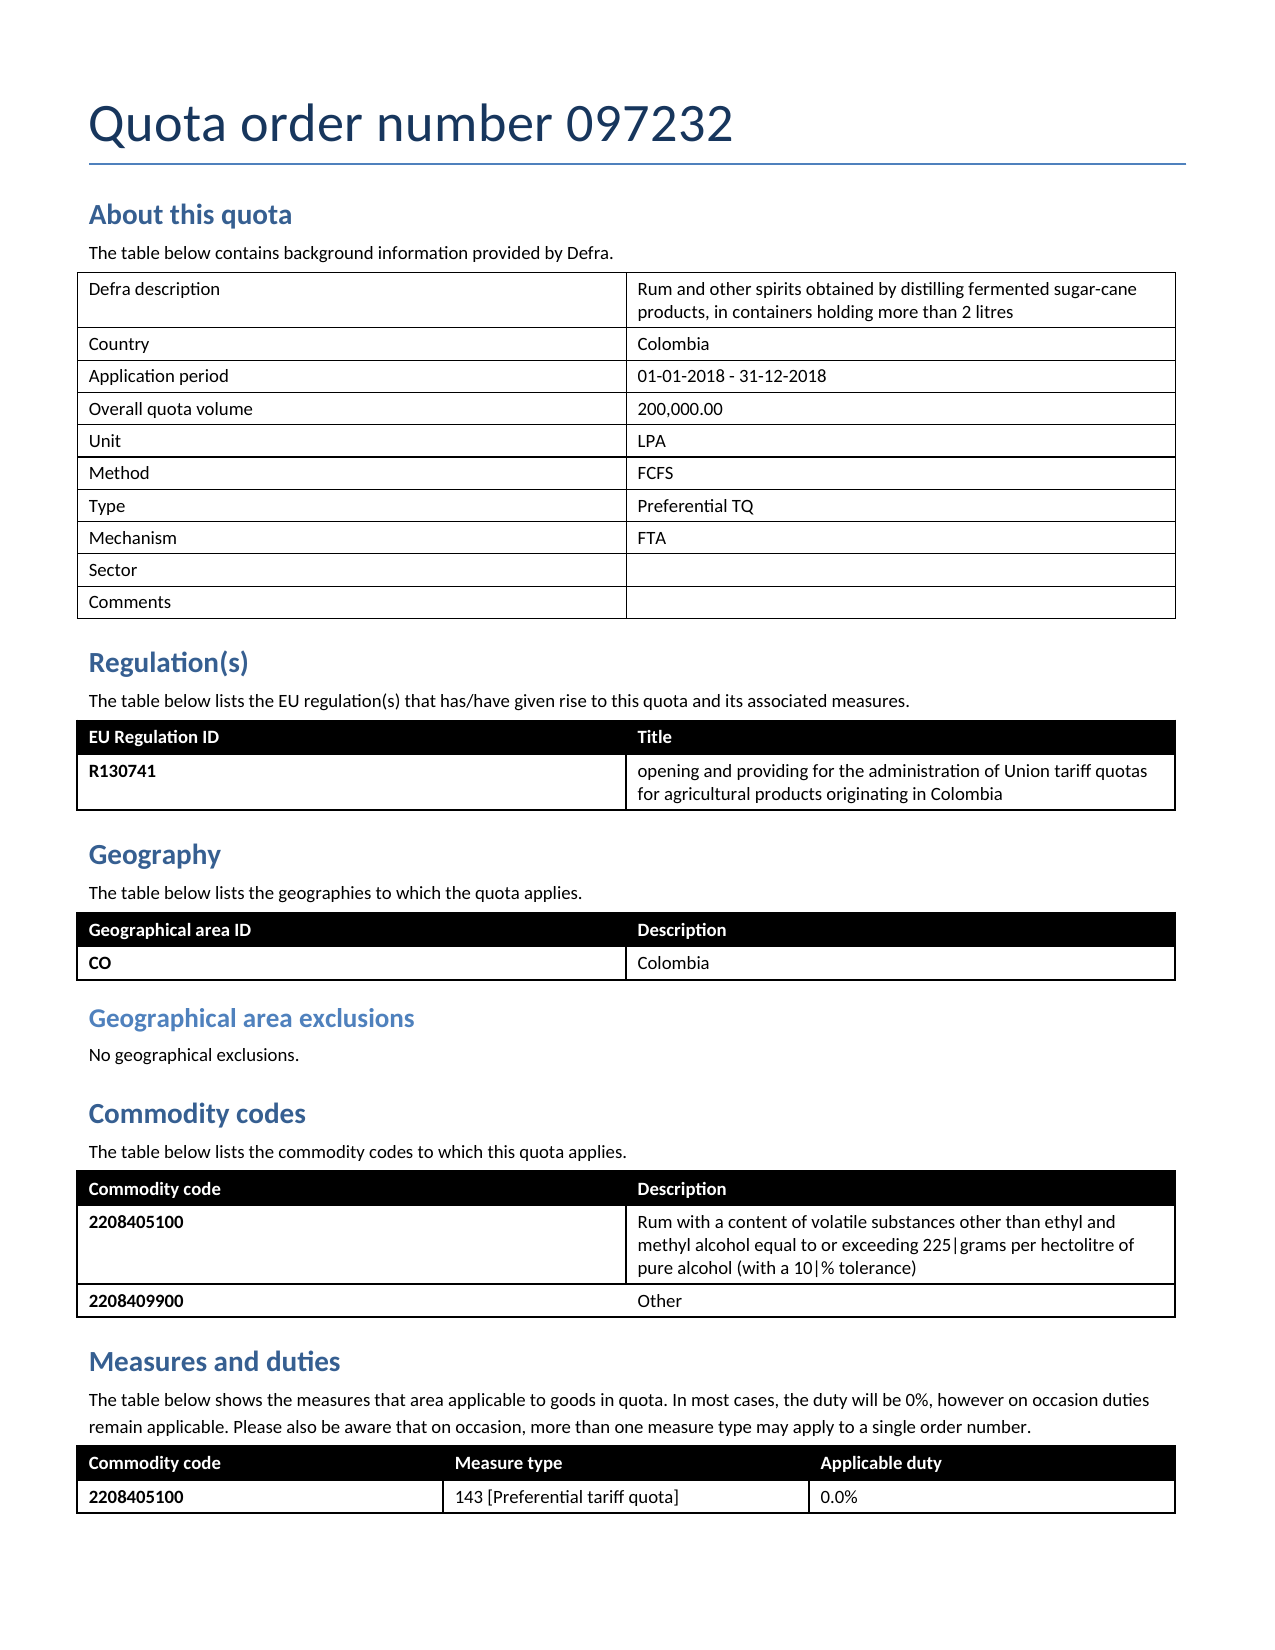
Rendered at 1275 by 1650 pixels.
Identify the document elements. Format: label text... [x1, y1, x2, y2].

table_header Defra description [78, 273, 626, 327]
table_cell [627, 587, 1175, 618]
table_cell Comments [78, 587, 626, 618]
table_header Description [626, 914, 1174, 945]
table_cell 2208405100 [78, 1481, 442, 1512]
title Quota order number 097232 [88, 88, 1186, 165]
table_header Rum and other spirits obtained by distilling fermented sugar-cane products, in containers holding more than 2 litres [627, 273, 1175, 327]
table_cell Colombia [627, 328, 1175, 359]
table_header EU Regulation ID [78, 722, 626, 753]
table_header Commodity code [78, 1173, 626, 1204]
subtitle Geographical area exclusions [88, 1001, 1186, 1034]
table_cell Method [78, 458, 626, 489]
table_cell LPA [627, 425, 1175, 456]
subtitle Regulation(s) [88, 644, 1186, 679]
subtitle About this quota [88, 196, 1186, 232]
table_header Description [626, 1173, 1174, 1204]
table_header Applicable duty [809, 1448, 1174, 1479]
table_cell Sector [78, 554, 626, 586]
table_header Title [626, 722, 1174, 753]
subtitle Geography [88, 836, 1186, 872]
table_header Commodity code [78, 1448, 443, 1479]
table_cell opening and providing for the administration of Union tariff quotas for agricultural products originating in Colombia [627, 755, 1174, 809]
table_cell R130741 [78, 755, 625, 809]
table_cell [627, 554, 1175, 586]
text The table below lists the commodity codes to which this quota applies. [88, 1140, 1186, 1163]
table_cell Mechanism [78, 522, 626, 553]
table_cell FTA [627, 522, 1175, 553]
table_cell 2208405100 [78, 1206, 625, 1283]
table_cell Type [78, 490, 626, 521]
table_cell 0.0% [810, 1481, 1174, 1512]
table_cell 01-01-2018 - 31-12-2018 [627, 361, 1175, 392]
table_cell FCFS [627, 458, 1175, 489]
table_cell CO [78, 947, 625, 978]
text No geographical exclusions. [88, 1043, 1186, 1066]
table_cell Preferential TQ [627, 490, 1175, 521]
subtitle Measures and duties [88, 1343, 1186, 1379]
text The table below lists the EU regulation(s) that has/have given rise to this quota and its associated measures. [88, 689, 1186, 712]
table_header Measure type [443, 1448, 809, 1479]
text The table below lists the geographies to which the quota applies. [88, 881, 1186, 904]
text The table below contains background information provided by Defra. [88, 241, 1186, 264]
table_header Geographical area ID [78, 914, 626, 945]
table_cell Other [626, 1285, 1174, 1316]
table_cell 143 [Preferential tariff quota] [444, 1481, 808, 1512]
text The table below shows the measures that area applicable to goods in quota. In most cases, the duty will be 0%, however on occasion duties remain applicable. Please also be aware that on occasion, more than one measure type may apply to a single order number. [88, 1388, 1186, 1438]
table_cell Country [78, 328, 626, 359]
table_cell 200,000.00 [627, 393, 1175, 424]
subtitle Commodity codes [88, 1095, 1186, 1130]
table_cell Application period [78, 361, 626, 392]
table_cell Unit [78, 425, 626, 456]
table_cell Overall quota volume [78, 393, 626, 424]
table_cell 2208409900 [78, 1285, 626, 1316]
table_cell Colombia [627, 947, 1174, 978]
table_cell Rum with a content of volatile substances other than ethyl and methyl alcohol equal to or exceeding 225|grams per hectolitre of pure alcohol (with a 10|% tolerance) [627, 1206, 1174, 1283]
